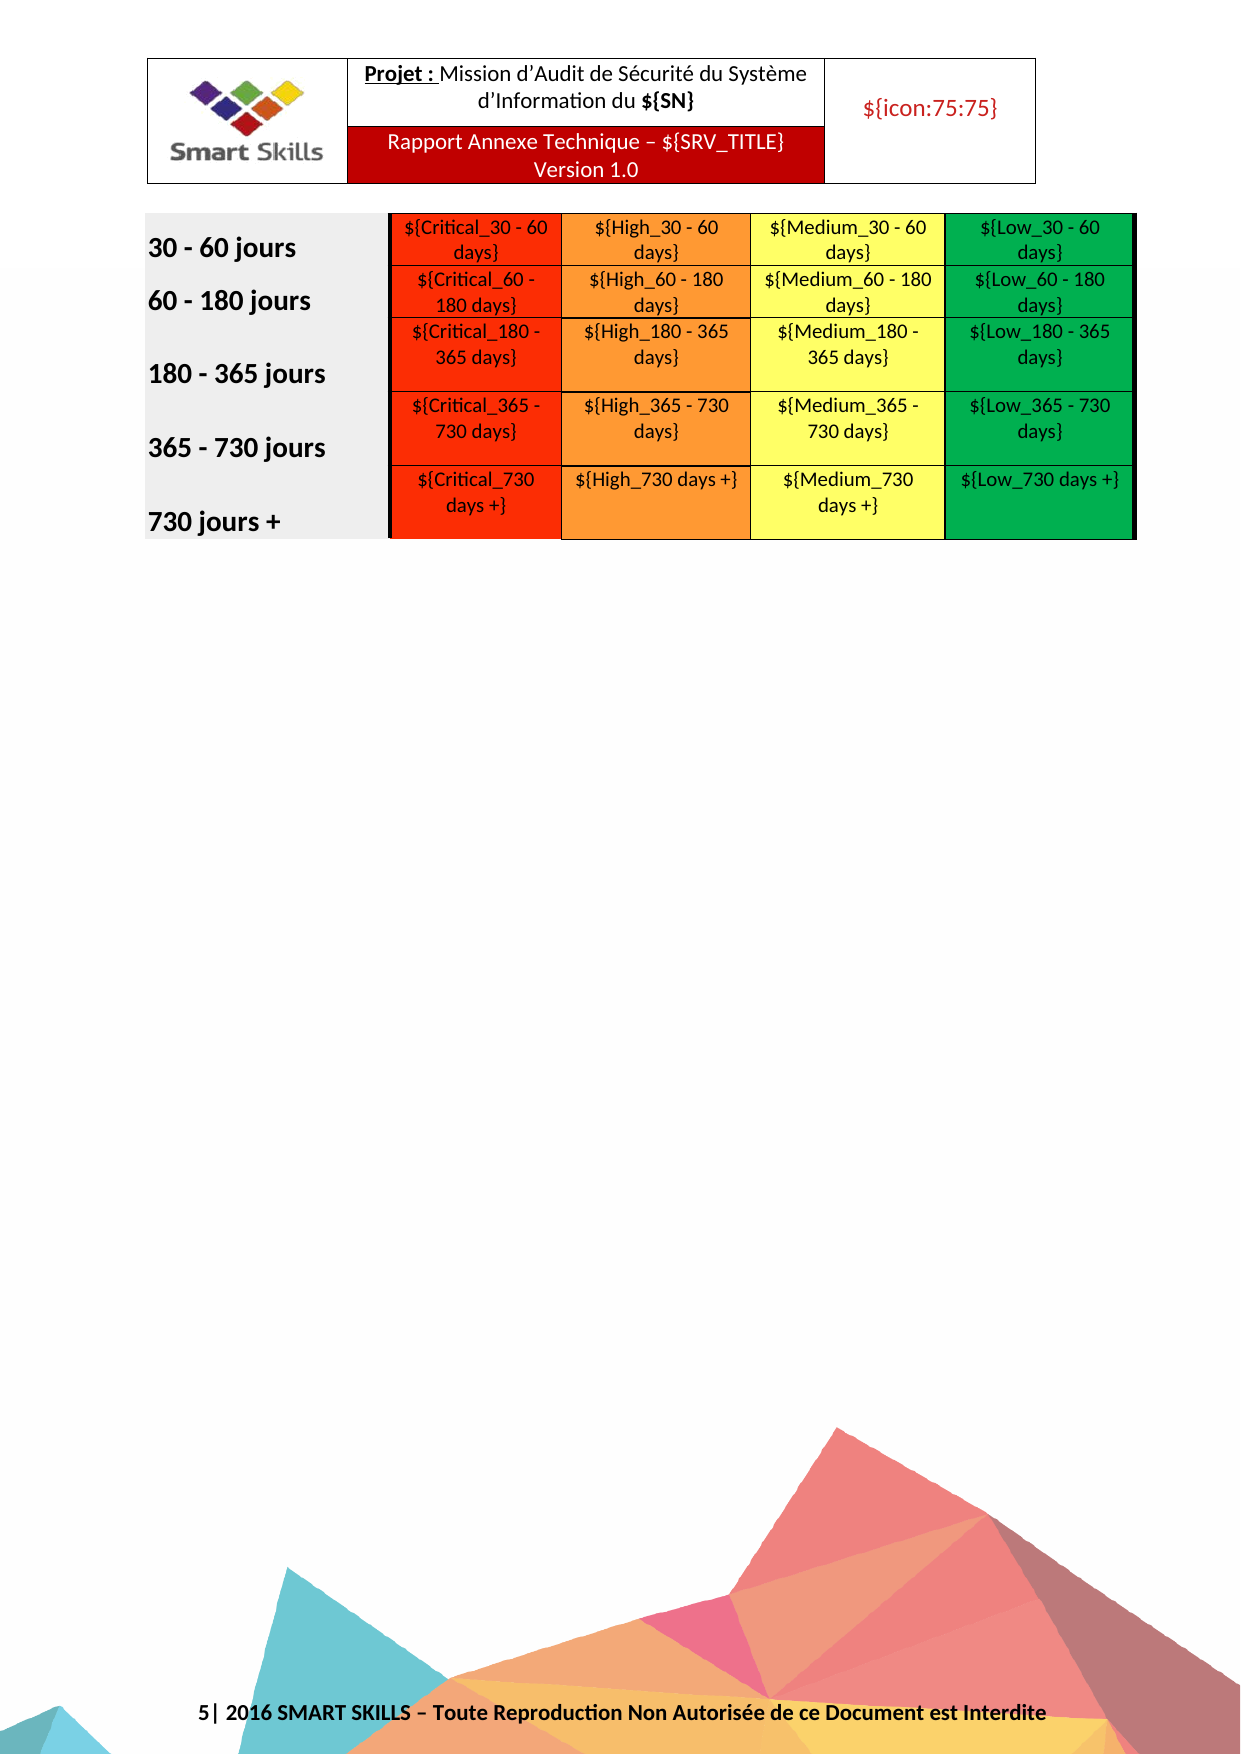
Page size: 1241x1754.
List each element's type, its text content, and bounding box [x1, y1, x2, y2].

table_cell ${Low_60 - 180 days} [946, 266, 1132, 317]
table_cell ${Critical_180 - 365 days} [392, 318, 561, 391]
table_cell ${Low_730 days +} [946, 466, 1132, 539]
table_cell ${Medium_365 - 730 days} [751, 392, 944, 465]
table_cell ${High_180 - 365 days} [562, 319, 750, 391]
table_cell ${Critical_60 - 180 days} [392, 266, 561, 317]
table_cell ${Medium_60 - 180 days} [751, 266, 944, 317]
table_cell ${High_365 - 730 days} [562, 393, 750, 465]
table_cell ${Medium_180 - 365 days} [751, 318, 944, 391]
picture [0, 268, 1241, 1754]
table_cell ${High_30 - 60 days} [562, 214, 750, 265]
table_cell ${High_60 - 180 days} [562, 266, 750, 317]
table_cell ${Low_180 - 365 days} [946, 318, 1132, 391]
table_cell 730 jours + [145, 465, 390, 539]
table_cell ${Critical_730 days +} [390, 466, 561, 539]
table_cell 180 - 365 jours [145, 317, 388, 391]
table_cell 365 - 730 jours [145, 391, 388, 465]
table_cell 60 - 180 jours [145, 265, 388, 317]
table_cell ${Critical_365 - 730 days} [392, 392, 561, 465]
table_cell ${Low_365 - 730 days} [946, 392, 1132, 465]
table_cell 30 - 60 jours [145, 213, 388, 265]
table_cell ${High_730 days +} [562, 467, 750, 539]
table_cell ${Medium_730 days +} [751, 466, 944, 539]
table_cell ${Critical_30 - 60 days} [392, 214, 561, 265]
table_cell ${Medium_30 - 60 days} [751, 214, 944, 265]
table_cell ${Low_30 - 60 days} [946, 214, 1132, 265]
picture [167, 77, 329, 165]
